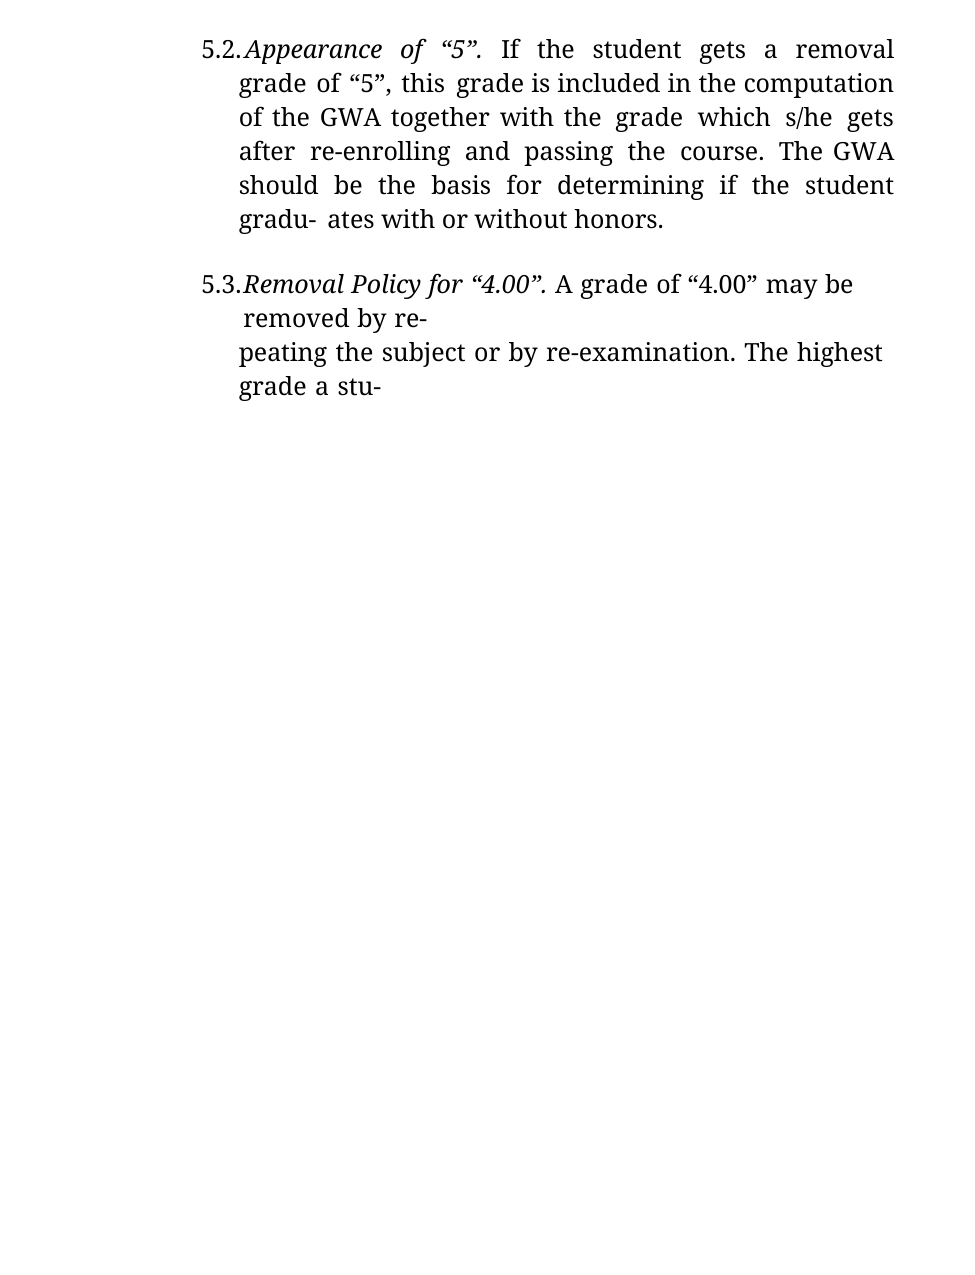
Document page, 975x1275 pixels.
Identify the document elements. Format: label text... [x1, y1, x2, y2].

list Removal Policy for “4.00”. A grade of “4.00” may be removed by re- [201, 266, 910, 334]
text peating the subject or by re-examination. The highest grade a stu- [238, 334, 910, 403]
list Appearance of “5”. If the student gets a removal grade of “5”, this grade is included in the computation of the GWA together with the grade which s/he gets after re-enrolling and passing the course. The GWA should be the basis for determining if the student gradu- ates with or without honors. [201, 31, 894, 236]
